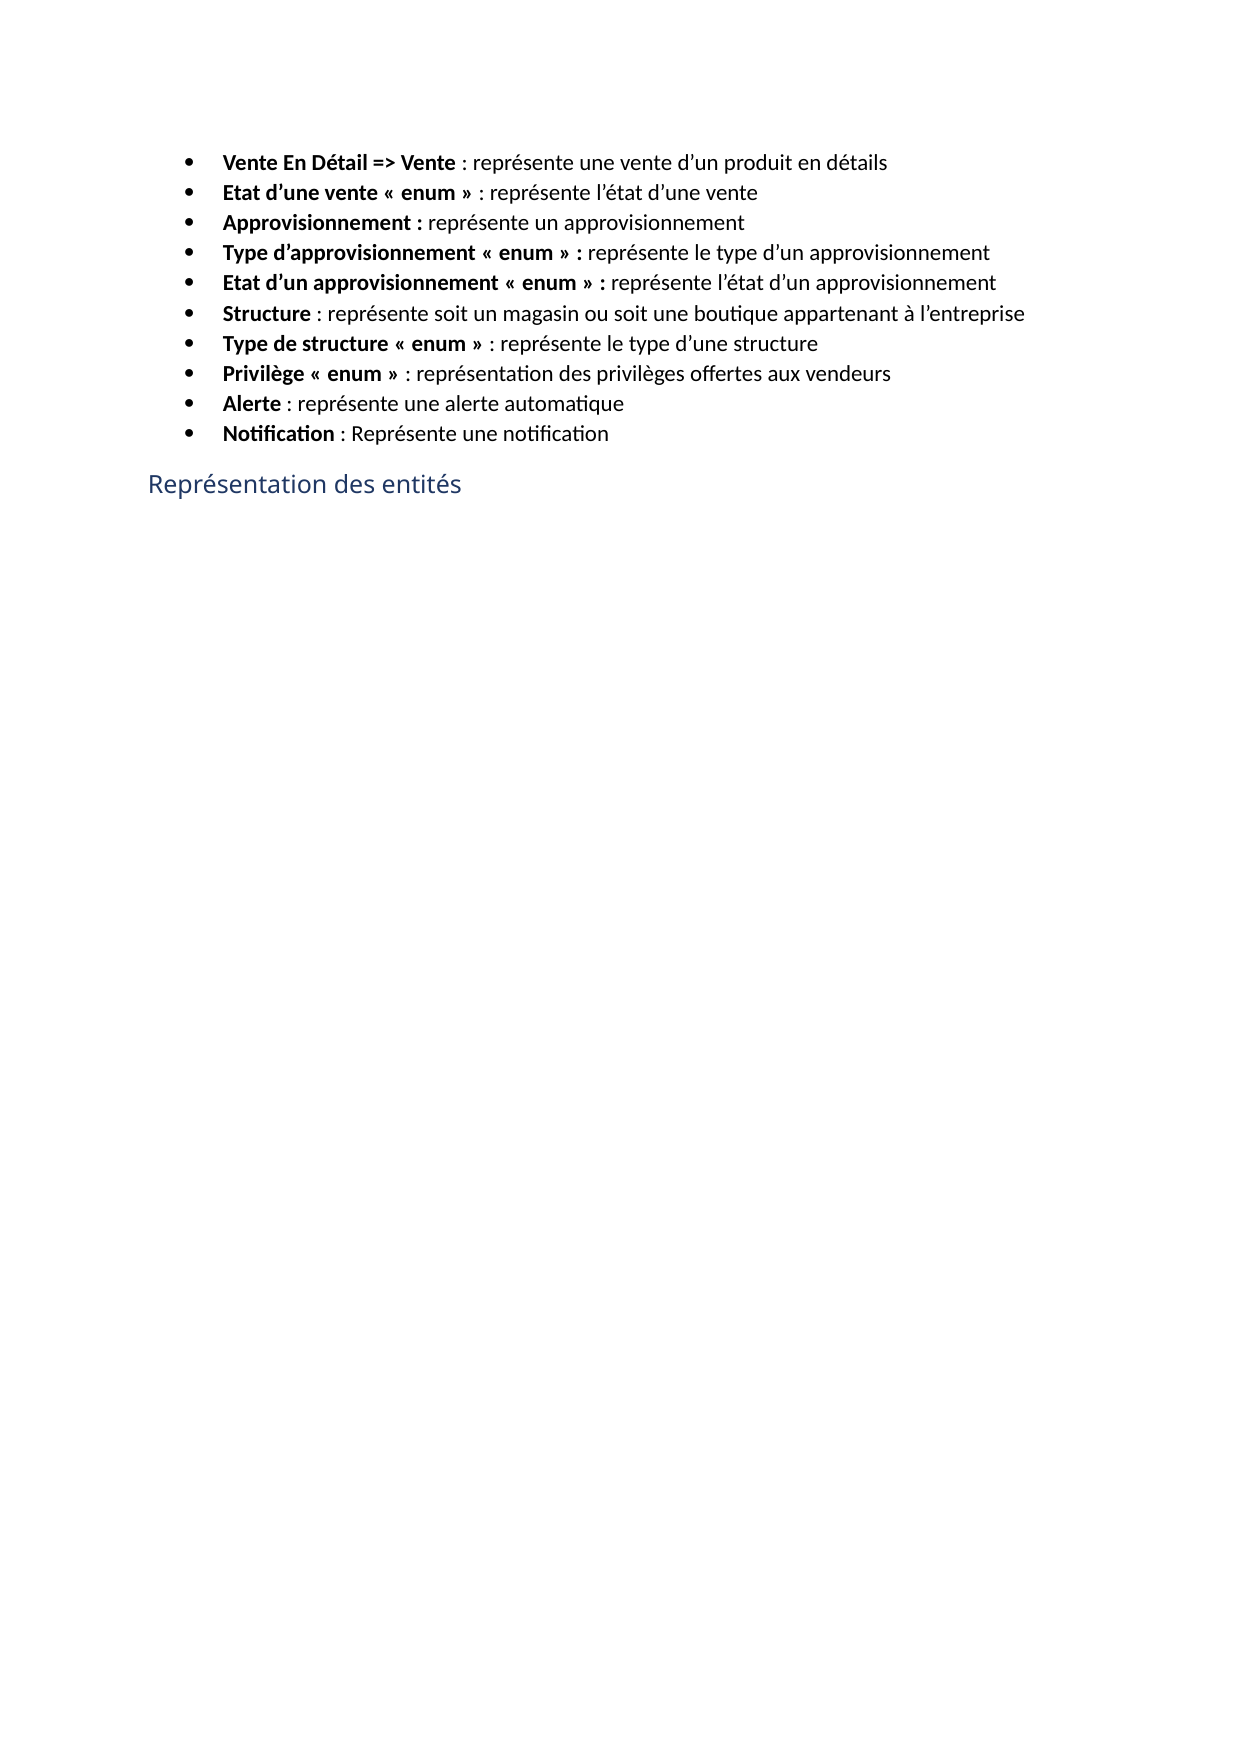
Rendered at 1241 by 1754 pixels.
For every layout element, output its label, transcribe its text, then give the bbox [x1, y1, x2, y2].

list Type d’approvisionnement « enum » : représente le type d’un approvisionnement [185, 238, 1093, 266]
subtitle Représentation des entités [148, 466, 1093, 500]
list Privilège « enum » : représentation des privilèges offertes aux vendeurs [185, 359, 1093, 387]
list Vente En Détail => Vente : représente une vente d’un produit en détails [185, 148, 1093, 176]
list Approvisionnement : représente un approvisionnement [185, 208, 1093, 236]
list Type de structure « enum » : représente le type d’une structure [185, 329, 1093, 357]
list Etat d’une vente « enum » : représente l’état d’une vente [185, 178, 1093, 206]
list Alerte : représente une alerte automatique [185, 389, 1093, 417]
list Structure : représente soit un magasin ou soit une boutique appartenant à l’entreprise [185, 299, 1093, 327]
list Etat d’un approvisionnement « enum » : représente l’état d’un approvisionnement [185, 268, 1093, 296]
list Notification : Représente une notification [185, 419, 1093, 447]
